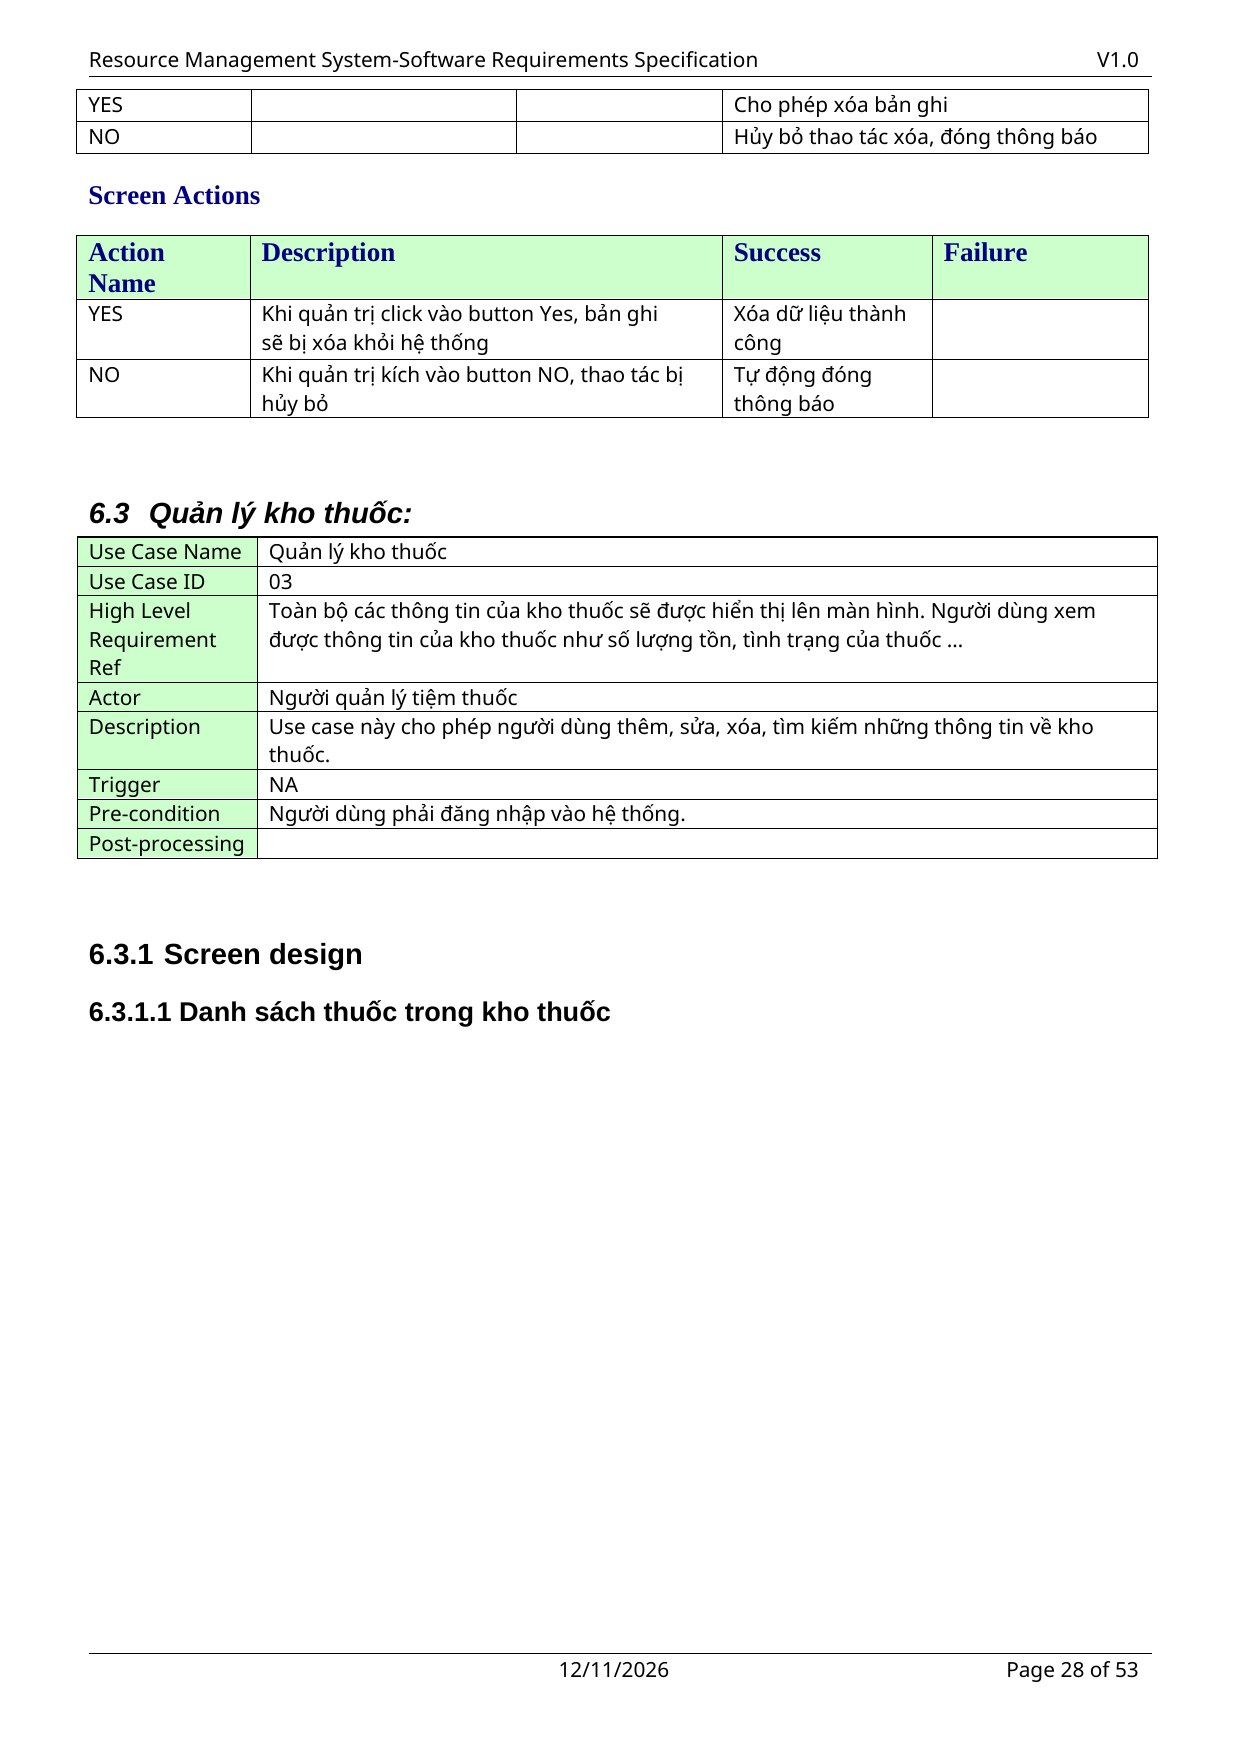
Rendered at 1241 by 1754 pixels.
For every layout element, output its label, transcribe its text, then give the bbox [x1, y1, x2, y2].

table_cell Người dùng phải đăng nhập vào hệ thống. [258, 800, 1157, 828]
table_cell Failure [933, 236, 1148, 298]
subtitle Quản lý kho thuốc: [89, 497, 1152, 530]
table_header Quản lý kho thuốc [258, 538, 1157, 566]
table_cell [252, 122, 516, 153]
table_cell Use case này cho phép người dùng thêm, sửa, xóa, tìm kiếm những thông tin về kho thuốc. [258, 712, 1157, 769]
table_cell Pre-condition [78, 800, 257, 828]
table_cell [517, 90, 722, 121]
subtitle Screen design [89, 937, 1152, 971]
table_cell Action Name [77, 236, 250, 298]
table_cell [258, 829, 1157, 857]
table_cell NA [258, 770, 1157, 798]
table_cell NO [77, 122, 251, 153]
table_cell Screen Actions [77, 154, 1148, 235]
table_cell Khi quản trị click vào button Yes, bản ghi sẽ bị xóa khỏi hệ thống [251, 300, 722, 359]
table_cell [933, 300, 1148, 359]
table_cell YES [77, 90, 251, 121]
table_cell Actor [78, 683, 257, 711]
table_cell Toàn bộ các thông tin của kho thuốc sẽ được hiển thị lên màn hình. Người dùng xem được thông tin của kho thuốc như số lượng tồn, tình trạng của thuốc … [258, 596, 1157, 682]
table_cell Tự động đóng thông báo [723, 360, 932, 417]
table_cell Use Case ID [78, 567, 257, 595]
table_cell YES [77, 300, 250, 359]
table_cell High Level Requirement Ref [78, 596, 257, 682]
table_cell Cho phép xóa bản ghi [723, 90, 1148, 121]
text 6.3.1.1 Danh sách thuốc trong kho thuốc [89, 996, 1152, 1027]
table_cell 03 [258, 567, 1157, 595]
table_cell Người quản lý tiệm thuốc [258, 683, 1157, 711]
table_cell Description [251, 236, 722, 298]
table_cell [252, 90, 516, 121]
table_header Use Case Name [78, 538, 257, 566]
table_cell Trigger [78, 770, 257, 798]
table_cell Hủy bỏ thao tác xóa, đóng thông báo [723, 122, 1148, 153]
table_cell Description [78, 712, 257, 769]
table_cell Xóa dữ liệu thành công [723, 300, 932, 359]
table_cell Post-processing [78, 829, 257, 857]
table_cell Success [723, 236, 932, 298]
table_cell NO [77, 360, 250, 417]
table_cell [933, 360, 1148, 417]
table_cell Khi quản trị kích vào button NO, thao tác bị hủy bỏ [251, 360, 722, 417]
table_cell [517, 122, 722, 153]
